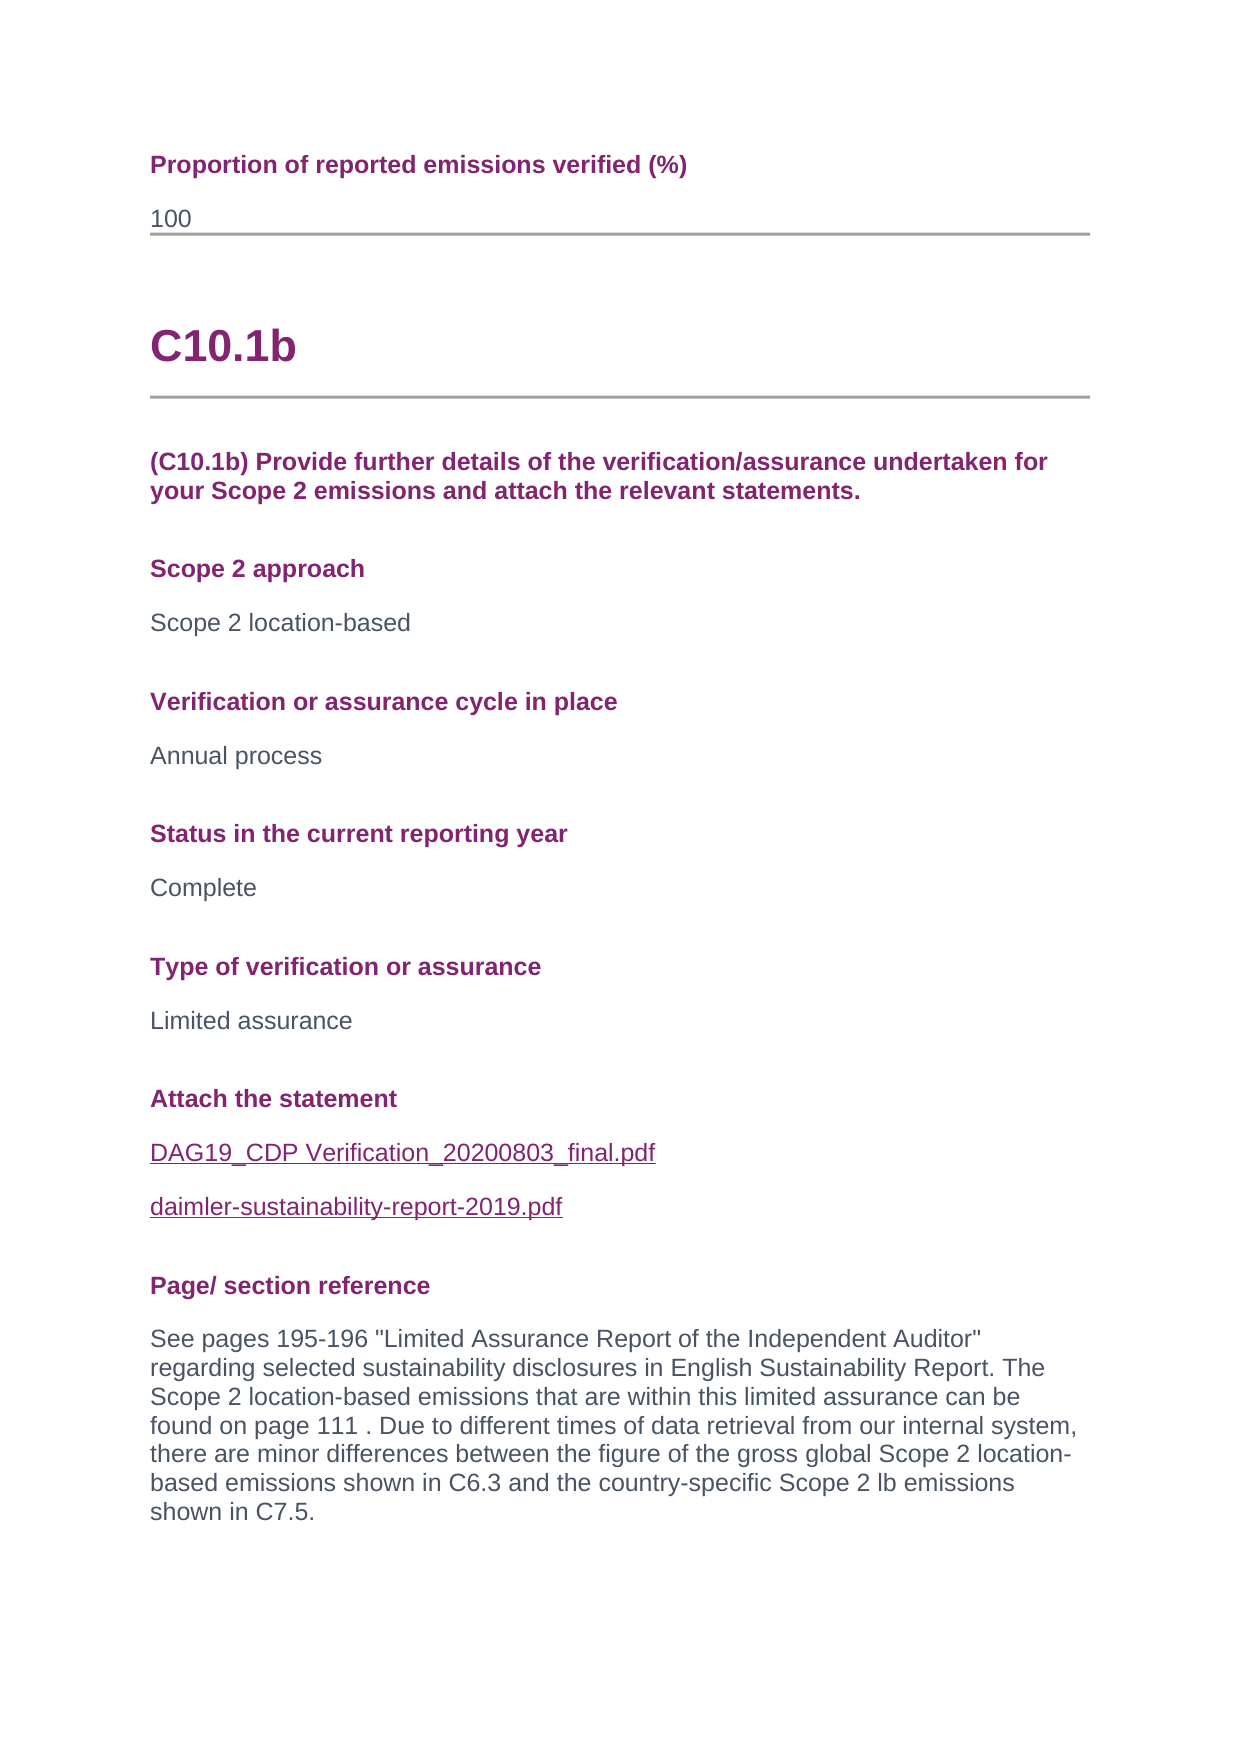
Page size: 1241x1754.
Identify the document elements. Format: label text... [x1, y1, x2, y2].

subtitle Status in the current reporting year [150, 819, 1090, 848]
subtitle Proportion of reported emissions verified (%) [150, 150, 1090, 179]
subtitle (C10.1b) Provide further details of the verification/assurance undertaken for your Scope 2 emissions and attach the relevant statements. [150, 447, 1090, 504]
subtitle Verification or assurance cycle in place [150, 687, 1090, 716]
text Limited assurance [150, 1006, 1090, 1034]
subtitle Page/ section reference [150, 1271, 1090, 1299]
text daimler-sustainability-report-2019.pdf [150, 1192, 1090, 1221]
subtitle Attach the statement [150, 1084, 1090, 1113]
text 100 [150, 204, 1090, 232]
text DAG19_CDP Verification_20200803_final.pdf [150, 1138, 1090, 1167]
text Complete [150, 873, 1090, 902]
text Scope 2 location-based [150, 608, 1090, 637]
subtitle Type of verification or assurance [150, 952, 1090, 981]
subtitle Scope 2 approach [150, 554, 1090, 583]
text Annual process [150, 741, 1090, 769]
text See pages 195-196 "Limited Assurance Report of the Independent Auditor" regarding selected sustainability disclosures in English Sustainability Report. The Scope 2 location-based emissions that are within this limited assurance can be found on page 111 . Due to different times of data retrieval from our internal system, there are minor differences between the figure of the gross global Scope 2 location-based emissions shown in C6.3 and the country-specific Scope 2 lb emissions shown in C7.5. [150, 1324, 1090, 1526]
subtitle C10.1b [150, 263, 1090, 371]
